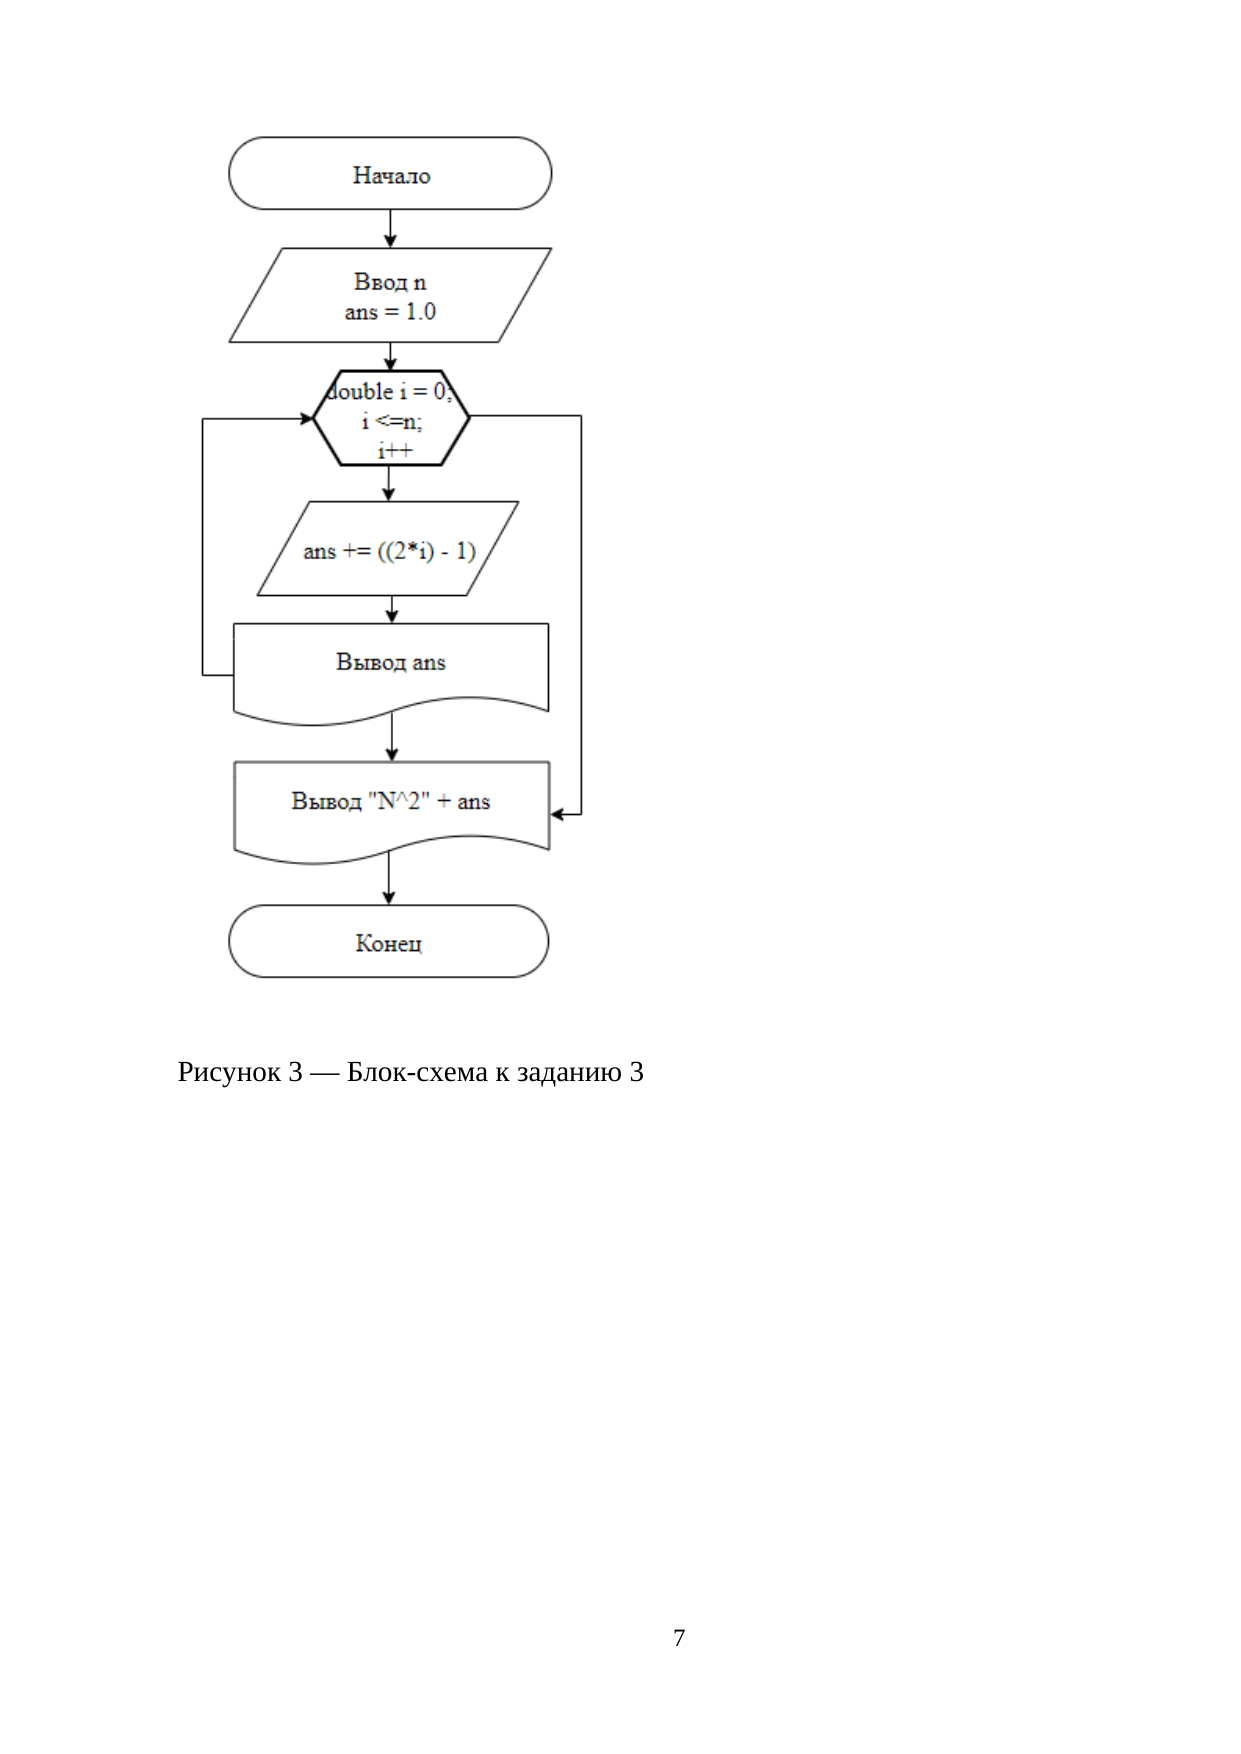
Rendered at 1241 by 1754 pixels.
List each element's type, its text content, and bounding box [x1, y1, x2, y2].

picture [177, 118, 609, 997]
text Рисунок 3 — Блок-схема к заданию 3 [177, 1054, 1181, 1087]
